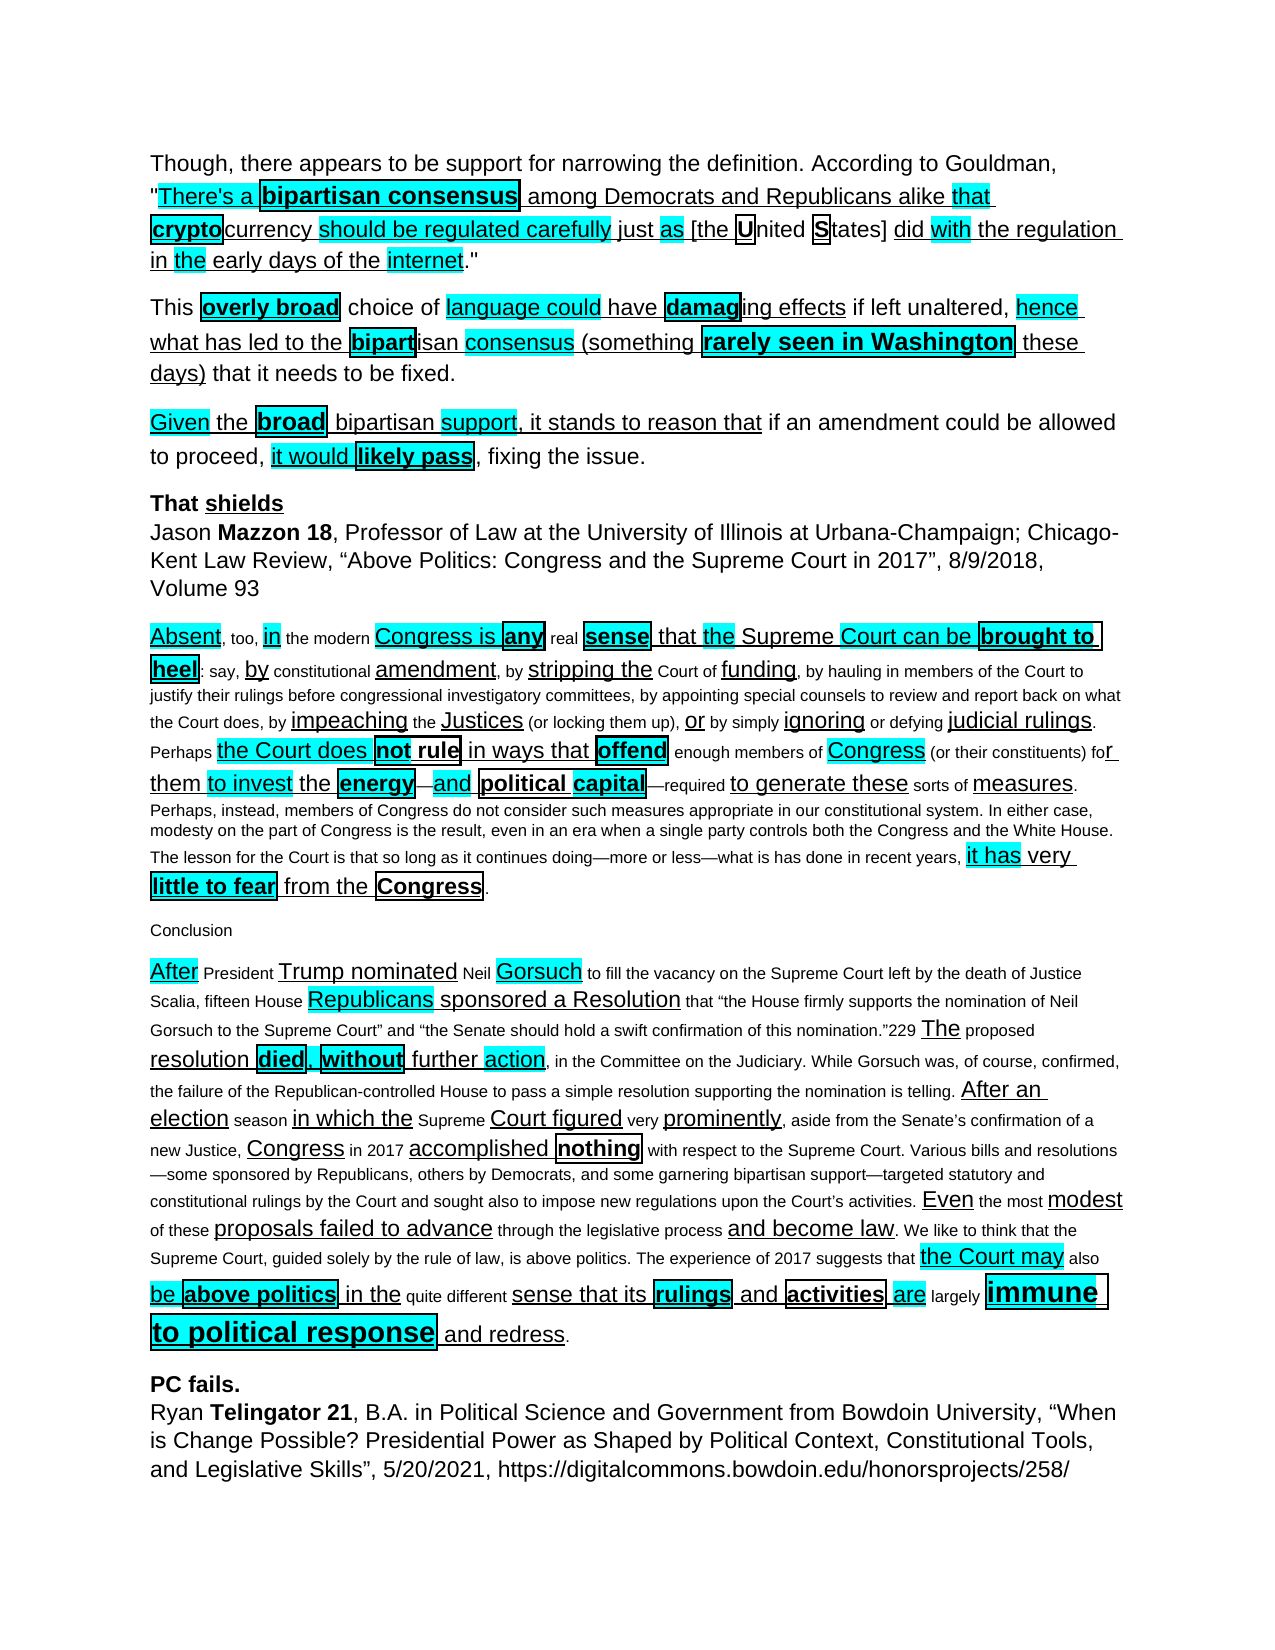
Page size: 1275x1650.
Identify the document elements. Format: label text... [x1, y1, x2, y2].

text Absent, too, in the modern Congress is any real sense that the Supreme Court can be brought to heel: say, by constitutional amendment, by stripping the Court of funding, by hauling in members of the Court to justify their rulings before congressional investigatory committees, by appointing special counsels to review and report back on what the Court does, by impeaching the Justices (or locking them up), or by simply ignoring or defying judicial rulings. Perhaps the Court does not rule in ways that offend enough members of Congress (or their constituents) for them to invest the energy—and political capital—required to generate these sorts of measures. Perhaps, instead, members of Congress do not consider such measures appropriate in our constitutional system. In either case, modesty on the part of Congress is the result, even in an era when a single party controls both the Congress and the White House. The lesson for the Court is that so long as it continues doing—more or less—what is has done in recent years, it has very little to fear from the Congress. [150, 621, 1125, 901]
text This overly broad choice of language could have damaging effects if left unaltered, hence what has led to the bipartisan consensus (something rarely seen in Washington these days) that it needs to be fixed. [150, 292, 1125, 386]
text After President Trump nominated Neil Gorsuch to fill the vacancy on the Supreme Court left by the death of Justice Scalia, fifteen House Republicans sponsored a Resolution that “the House firmly supports the nomination of Neil Gorsuch to the Supreme Court” and “the Senate should hold a swift confirmation of this nomination.”229 The proposed resolution died, without further action, in the Committee on the Judiciary. While Gorsuch was, of course, confirmed, the failure of the Republican-controlled House to pass a simple resolution supporting the nomination is telling. After an election season in which the Supreme Court figured very prominently, aside from the Senate’s confirmation of a new Justice, Congress in 2017 accomplished nothing with respect to the Supreme Court. Various bills and resolutions—some sponsored by Republicans, others by Democrats, and some garnering bipartisan support—targeted statutory and constitutional rulings by the Court and sought also to impose new regulations upon the Court’s activities. Even the most modest of these proposals failed to advance through the legislative process and become law. We like to think that the Supreme Court, guided solely by the rule of law, is above politics. The experience of 2017 suggests that the Court may also be above politics in the quite different sense that its rulings and activities are largely immune to political response and redress. [150, 958, 1125, 1351]
text Though, there appears to be support for narrowing the definition. According to Gouldman, "There's a bipartisan consensus among Democrats and Republicans alike that cryptocurrency should be regulated carefully just as [the United States] did with the regulation in the early days of the internet." [150, 150, 1125, 273]
text Ryan Telingator 21, B.A. in Political Science and Government from Bowdoin University, “When is Change Possible? Presidential Power as Shaped by Political Context, Constitutional Tools, and Legislative Skills”, 5/20/2021, https://digitalcommons.bowdoin.edu/honorsprojects/258/ [150, 1399, 1125, 1482]
subtitle That shields [150, 490, 1125, 516]
subtitle PC fails. [150, 1371, 1125, 1397]
text Jason Mazzon 18, Professor of Law at the University of Illinois at Urbana-Champaign; Chicago-Kent Law Review, “Above Politics: Congress and the Supreme Court in 2017”, 8/9/2018, Volume 93 [150, 518, 1125, 602]
text Given the broad bipartisan support, it stands to reason that if an amendment could be allowed to proceed, it would likely pass, fixing the issue. [150, 405, 1125, 471]
text Conclusion [150, 921, 1125, 940]
